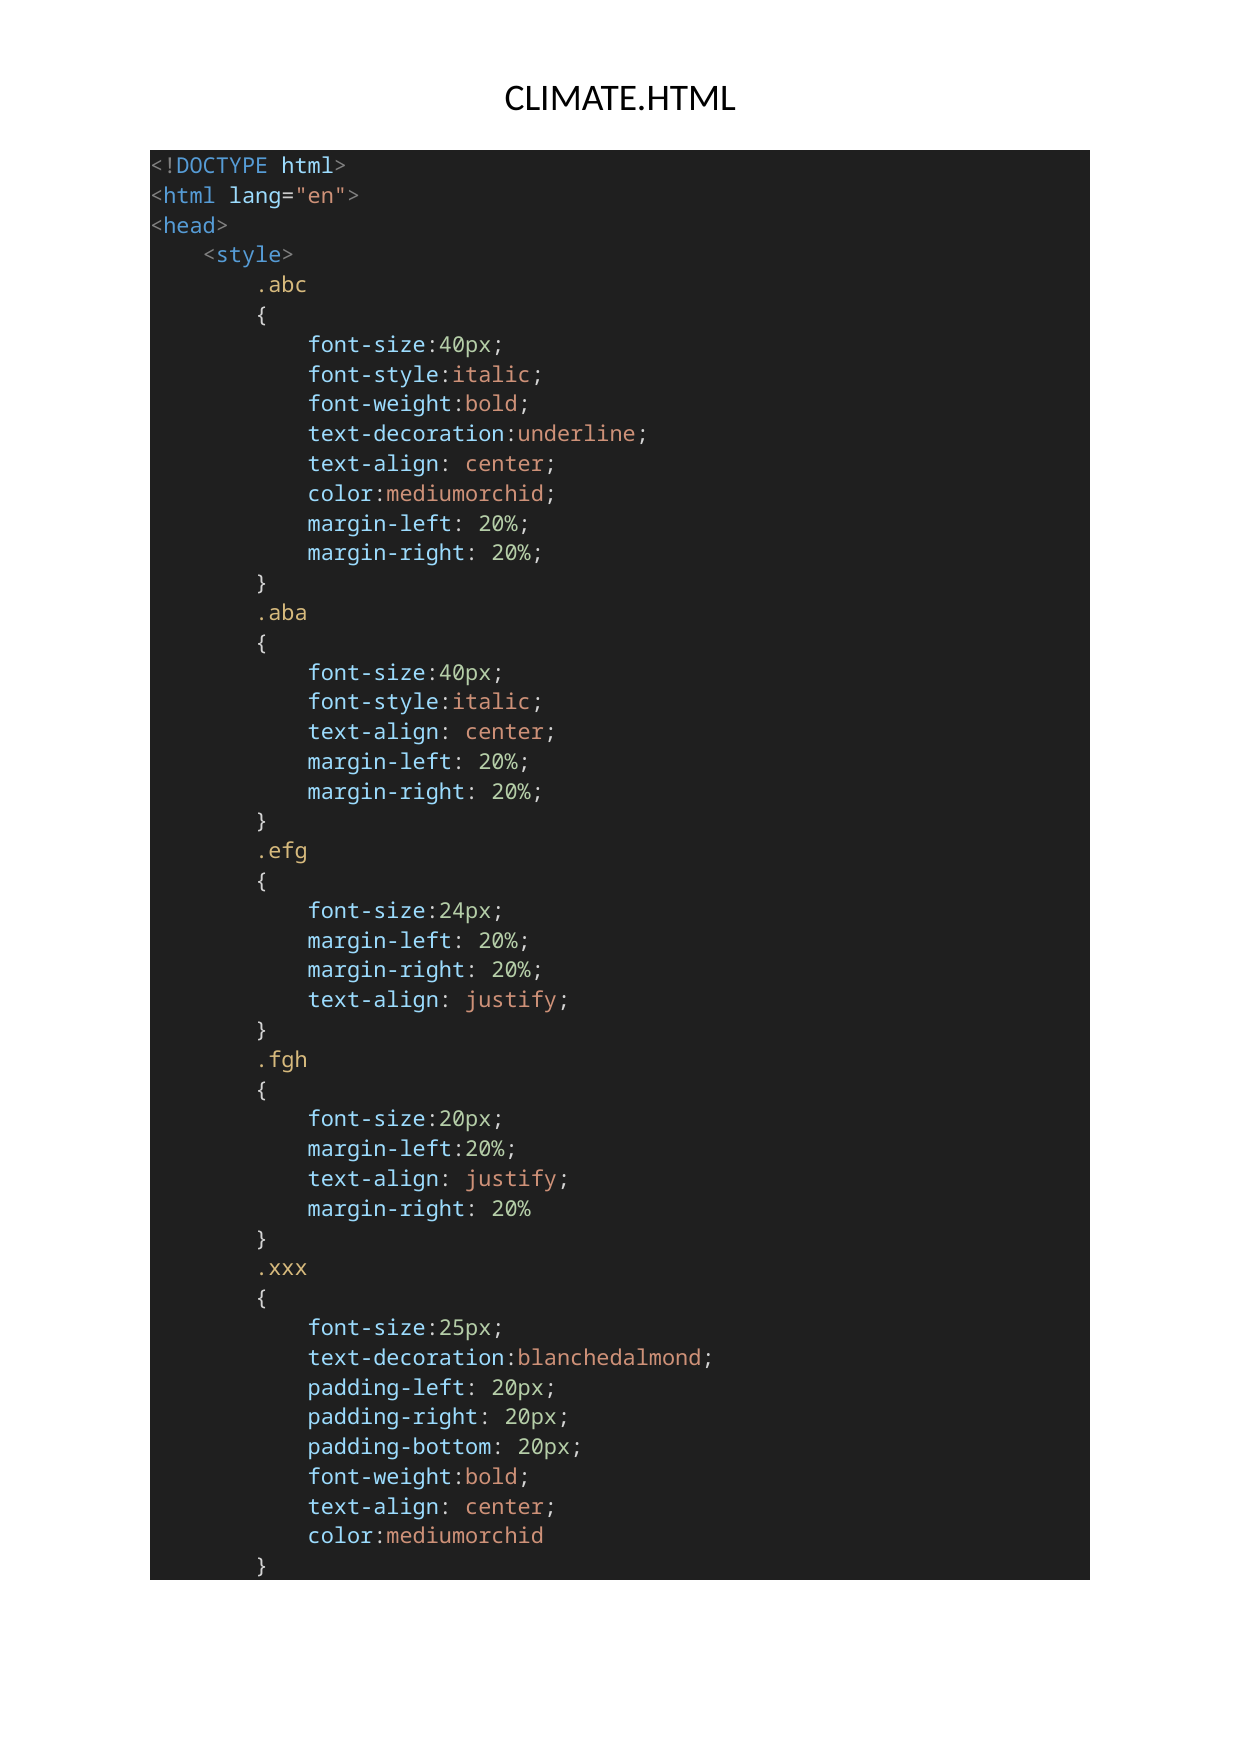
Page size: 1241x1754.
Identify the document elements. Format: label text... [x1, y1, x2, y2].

text text-align: center; [150, 1491, 1090, 1520]
text text-decoration:underline; [150, 418, 1090, 448]
text margin-right: 20%; [150, 954, 1090, 984]
text font-size:24px; [150, 895, 1090, 924]
text text-align: justify; [150, 1163, 1090, 1193]
text margin-right: 20%; [150, 537, 1090, 567]
text margin-left:20%; [150, 1133, 1090, 1163]
text { [150, 627, 1090, 656]
text text-align: center; [150, 448, 1090, 478]
text color:mediumorchid; [150, 478, 1090, 507]
text .fgh [150, 1044, 1090, 1073]
text <html lang="en"> [150, 180, 1090, 209]
text } [150, 805, 1090, 835]
text <style> [150, 239, 1090, 269]
text } [150, 1550, 1090, 1580]
text font-style:italic; [150, 686, 1090, 716]
text margin-left: 20%; [150, 924, 1090, 954]
text padding-bottom: 20px; [150, 1431, 1090, 1461]
text text-decoration:blanchedalmond; [150, 1342, 1090, 1371]
text font-size:25px; [150, 1312, 1090, 1342]
text font-weight:bold; [150, 1461, 1090, 1491]
text { [150, 865, 1090, 895]
text font-weight:bold; [150, 388, 1090, 418]
text font-size:20px; [150, 1103, 1090, 1133]
text } [150, 567, 1090, 597]
text } [150, 1222, 1090, 1252]
text padding-left: 20px; [150, 1371, 1090, 1401]
text margin-left: 20%; [150, 746, 1090, 776]
text font-style:italic; [150, 358, 1090, 388]
text margin-left: 20%; [150, 507, 1090, 537]
text <head> [150, 209, 1090, 239]
text .abc [150, 269, 1090, 299]
text text-align: center; [150, 716, 1090, 746]
text font-size:40px; [150, 329, 1090, 358]
text { [150, 1073, 1090, 1103]
text margin-right: 20%; [150, 776, 1090, 805]
text .aba [150, 597, 1090, 627]
text padding-right: 20px; [150, 1401, 1090, 1431]
text <!DOCTYPE html> [150, 150, 1090, 180]
text } [150, 1014, 1090, 1044]
text .efg [150, 835, 1090, 865]
text text-align: justify; [150, 984, 1090, 1014]
text .xxx [150, 1252, 1090, 1282]
text font-size:40px; [150, 656, 1090, 686]
text { [150, 1282, 1090, 1312]
text { [150, 299, 1090, 329]
text margin-right: 20% [150, 1193, 1090, 1222]
text color:mediumorchid [150, 1520, 1090, 1550]
